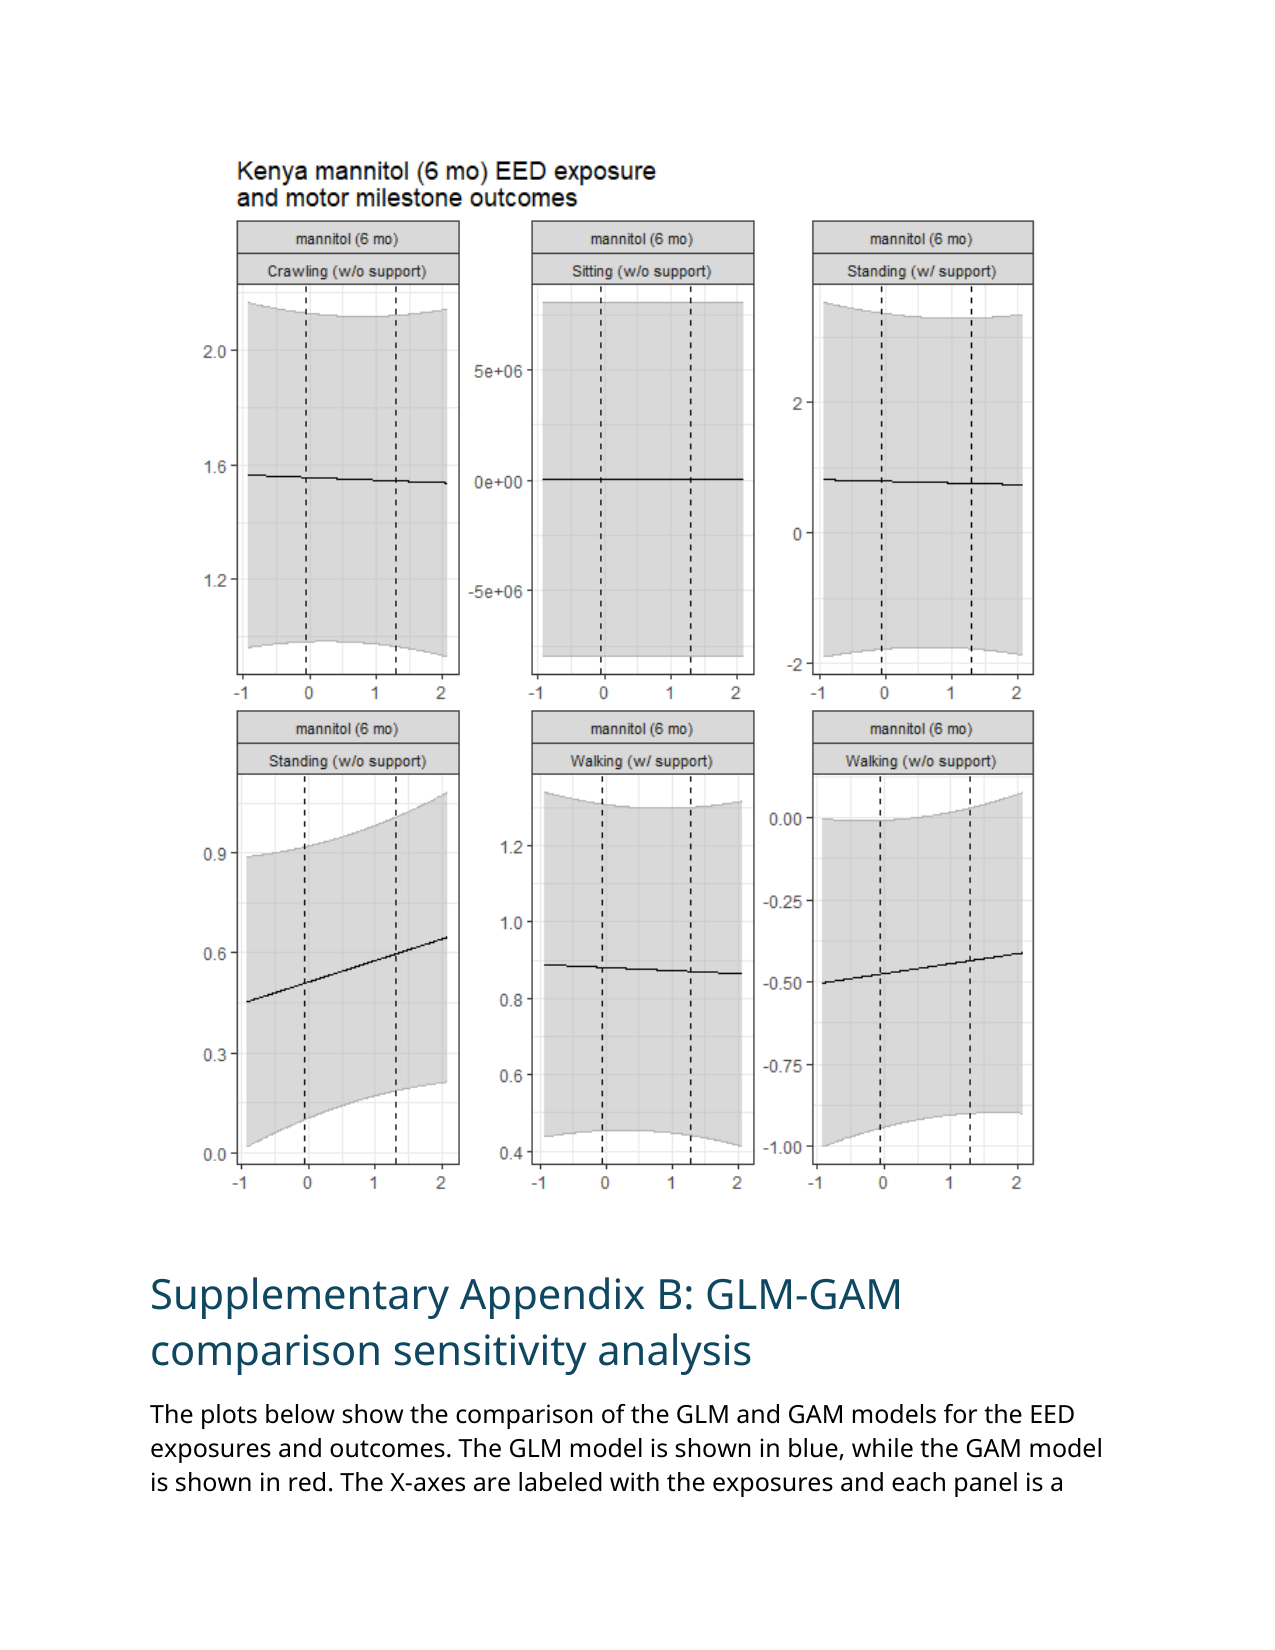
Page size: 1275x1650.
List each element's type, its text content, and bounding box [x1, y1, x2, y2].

subtitle Supplementary Appendix B: GLM-GAM comparison sensitivity analysis [150, 1264, 1125, 1378]
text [150, 1397, 1125, 1499]
picture [168, 150, 1044, 1227]
